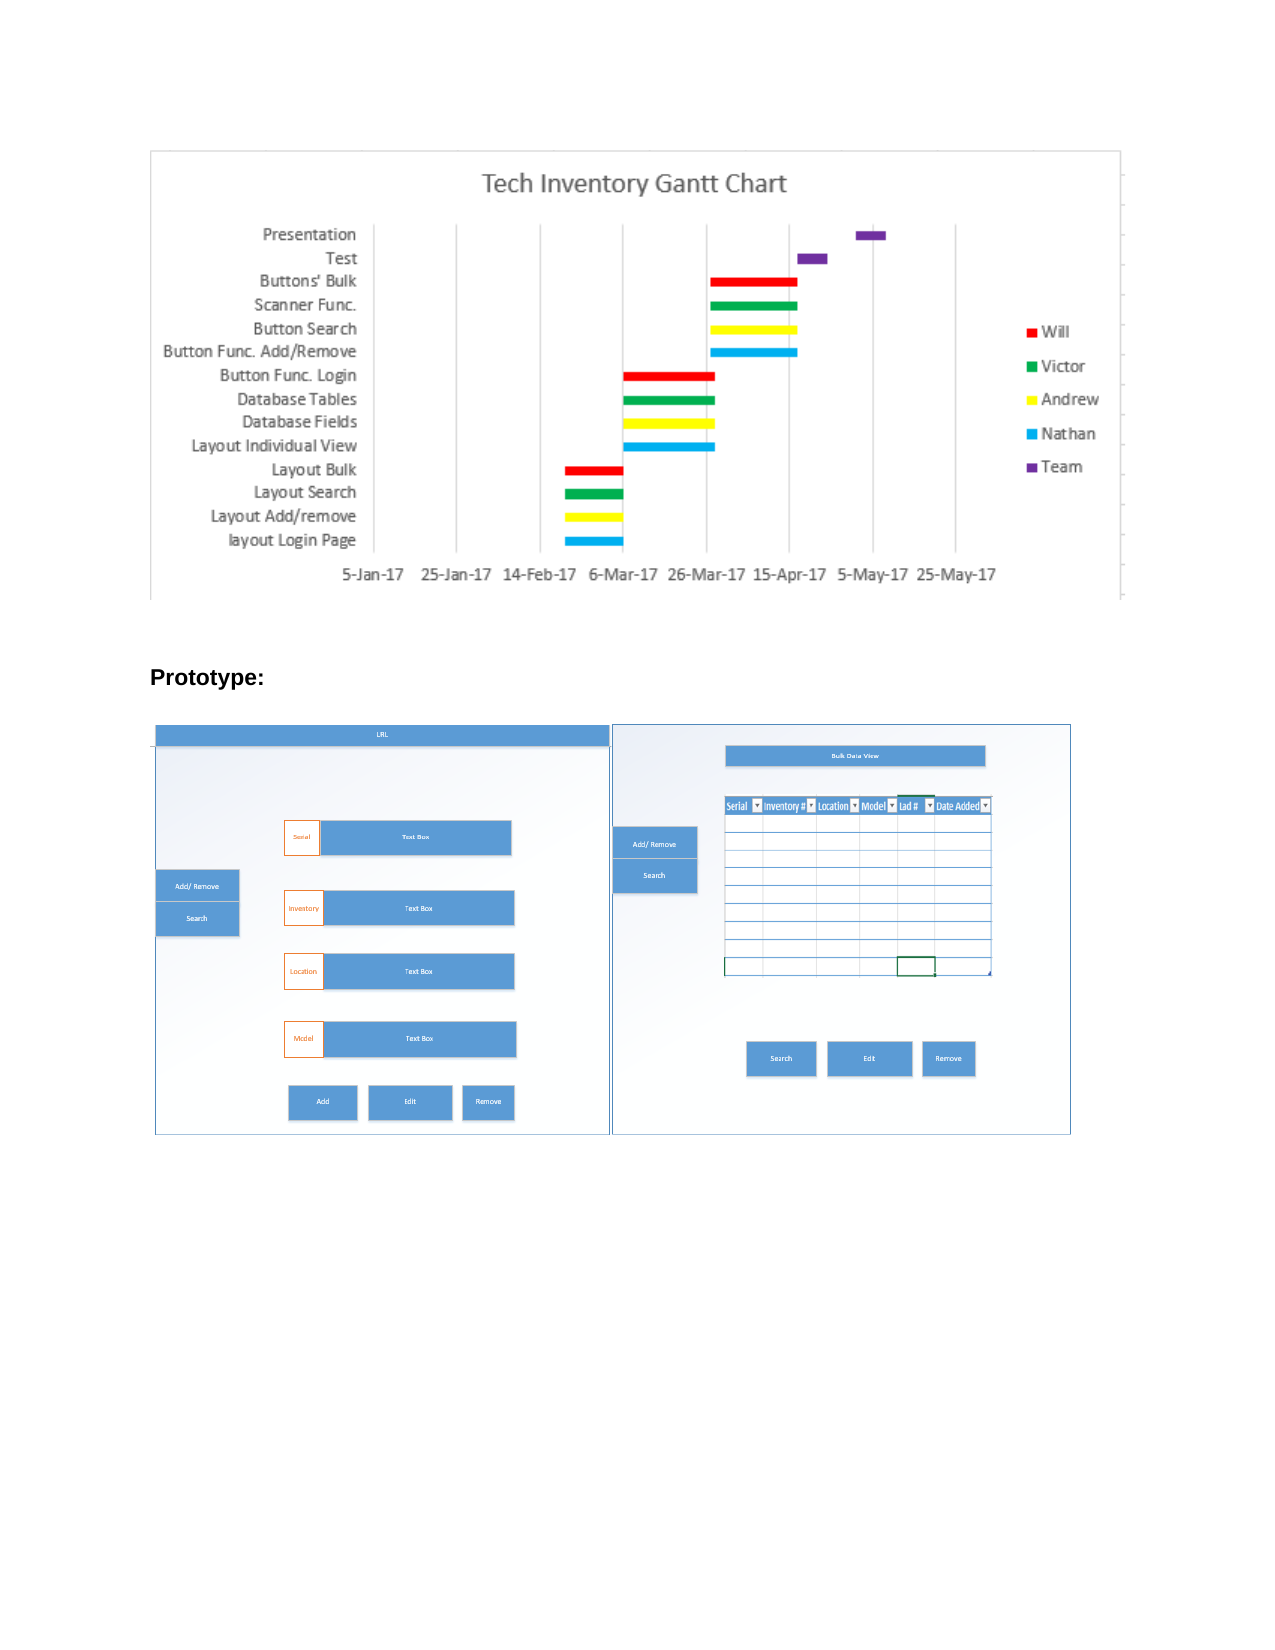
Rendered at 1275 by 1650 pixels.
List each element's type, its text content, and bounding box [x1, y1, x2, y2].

text Prototype: [150, 664, 1125, 691]
picture [150, 150, 1125, 600]
picture [150, 724, 1072, 1135]
